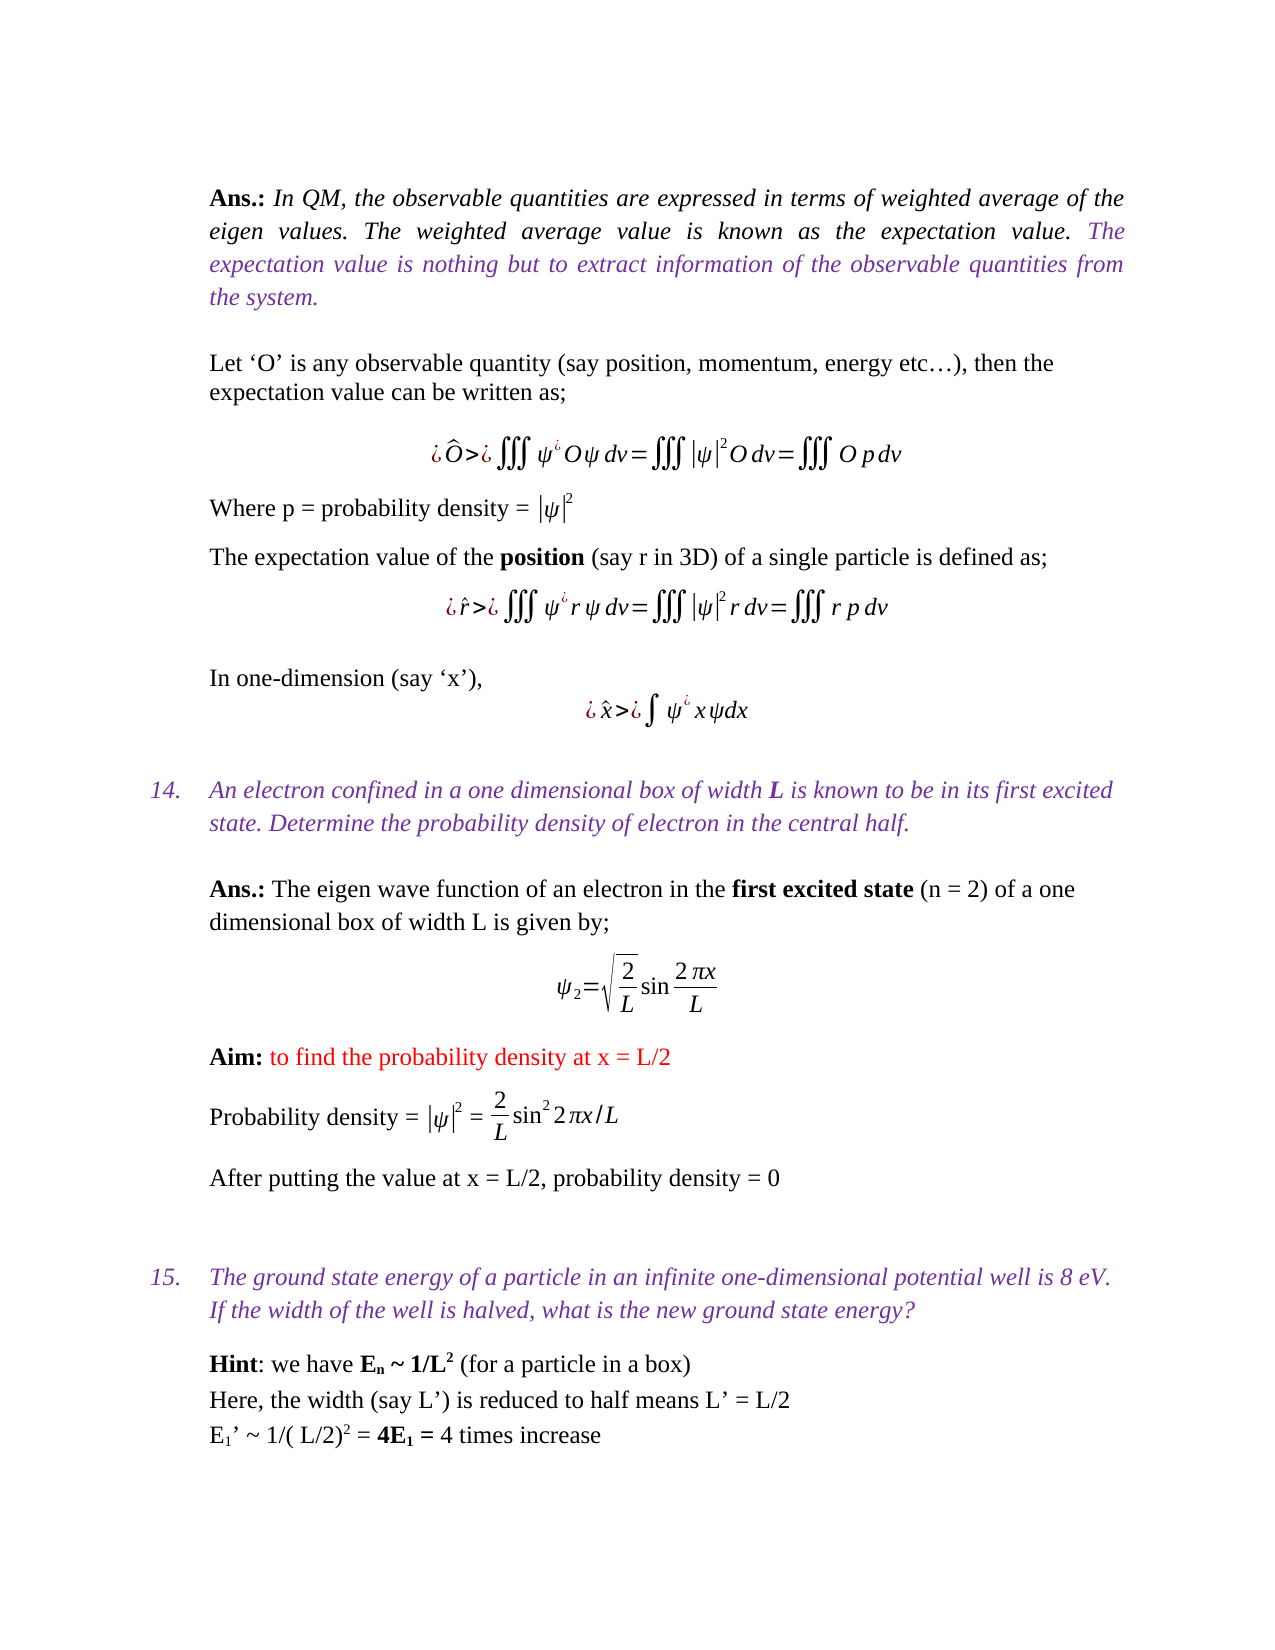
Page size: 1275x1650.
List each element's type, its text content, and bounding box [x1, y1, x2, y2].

text Here, the width (say L’) is reduced to half means L’ = L/2 [150, 1385, 1125, 1413]
list Ans.: The eigen wave function of an electron in the first excited state (n = 2) of a one dimensional box of width L is given by; [209, 874, 1125, 936]
list Where p = probability density = [209, 490, 1125, 525]
list The expectation value of the position (say r in 3D) of a single particle is defined as; [209, 542, 1125, 570]
list Let ‘O’ is any observable quantity (say position, momentum, energy etc…), then the expectation value can be written as; [209, 348, 1125, 406]
list Ans.: In QM, the observable quantities are expressed in terms of weighted average of the eigen values. The weighted average value is known as the expectation value. The expectation value is nothing but to extract information of the observable quantities from the system. [209, 183, 1125, 311]
text E1’ ~ 1/( L/2)2 = 4E1 = 4 times increase [150, 1421, 1125, 1449]
list The ground state energy of a particle in an infinite one-dimensional potential well is 8 eV. If the width of the well is halved, what is the new ground state energy? [150, 1262, 1125, 1324]
text After putting the value at x = L/2, probability density = 0 [150, 1163, 1125, 1192]
list Probability density = = [209, 1087, 1125, 1146]
list Aim: to find the probability density at x = L/2 [209, 1042, 1125, 1070]
list An electron confined in a one dimensional box of width L is known to be in its first excited state. Determine the probability density of electron in the central half. [150, 775, 1125, 837]
list In one-dimension (say ‘x’), [209, 663, 1125, 692]
text Hint: we have En ~ 1/L2 (for a particle in a box) [150, 1349, 1125, 1377]
